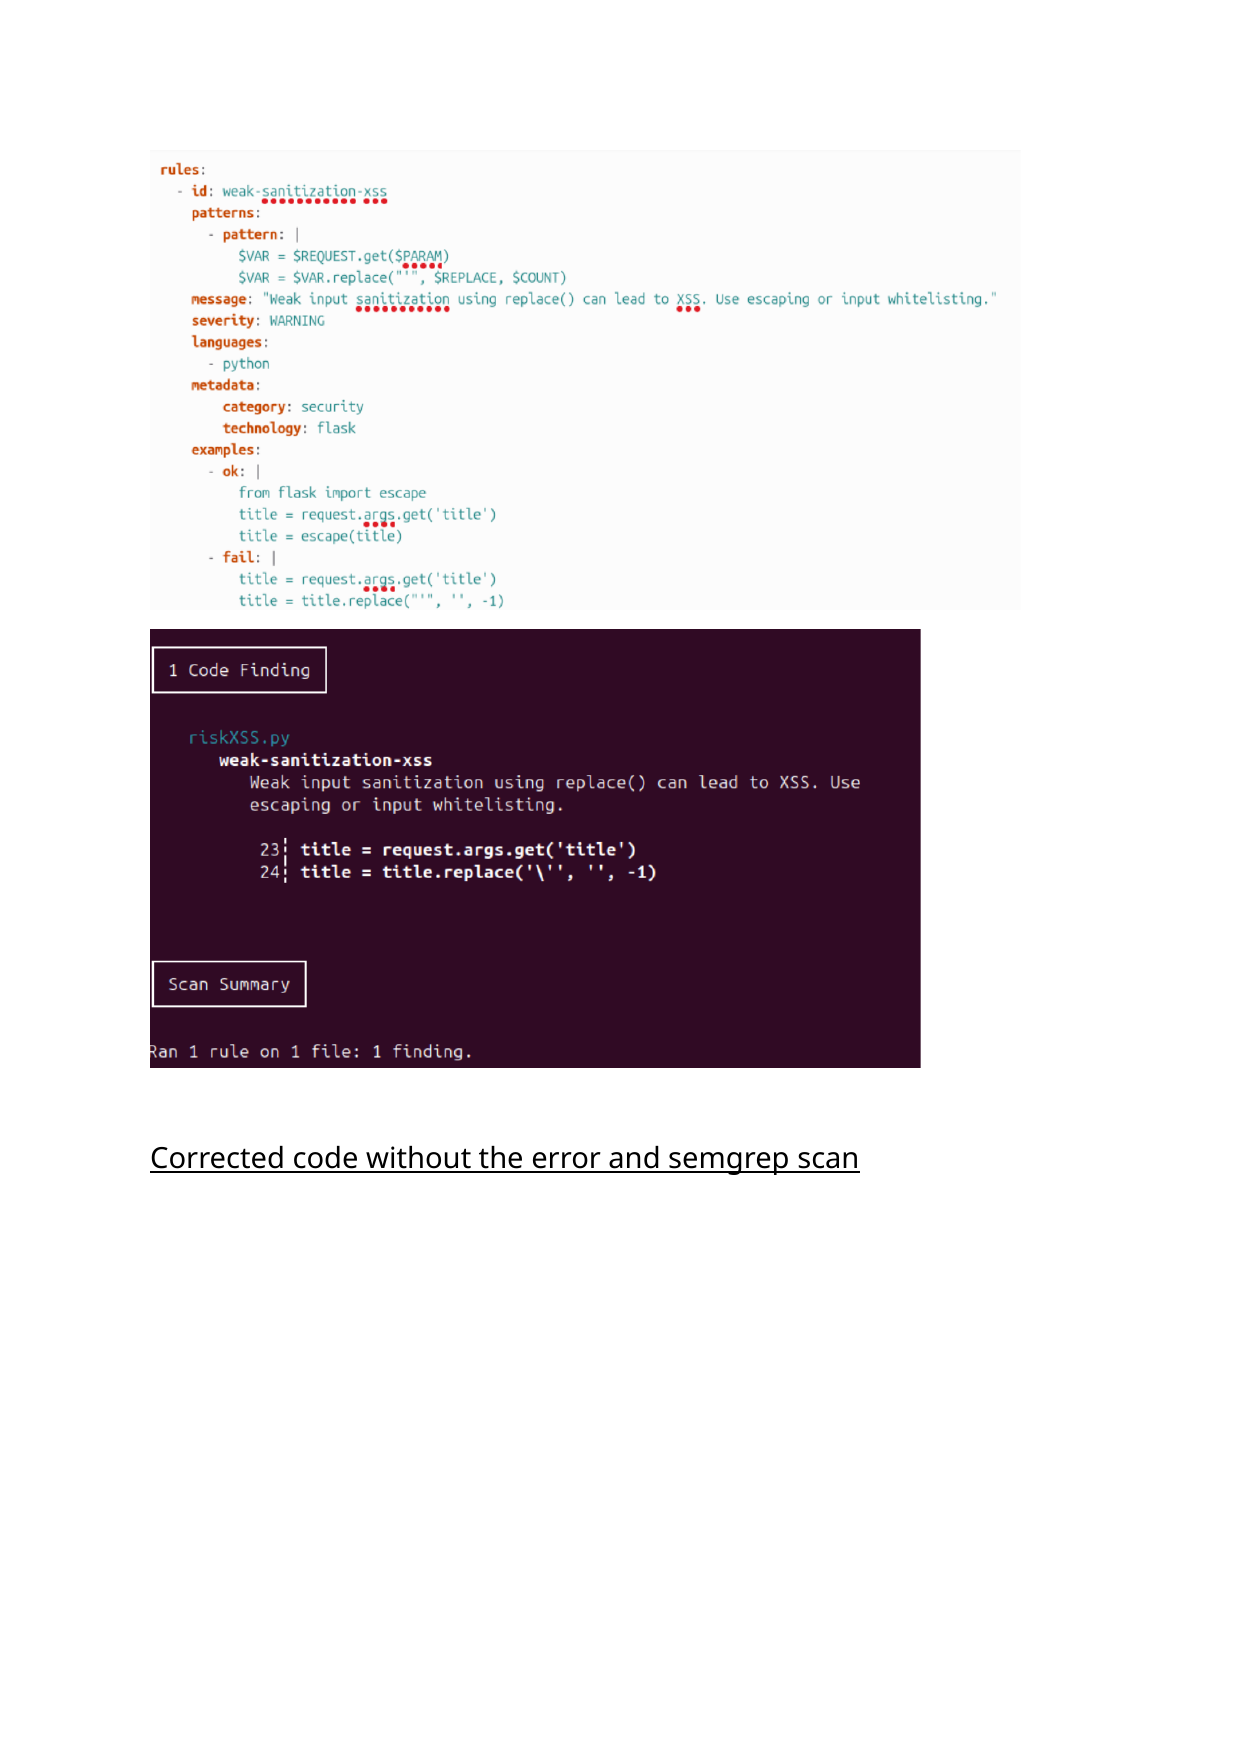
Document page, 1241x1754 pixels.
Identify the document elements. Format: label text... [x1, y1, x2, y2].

picture [150, 150, 1021, 610]
text Corrected code without the error and semgrep scan [150, 1137, 1090, 1177]
picture [150, 629, 921, 1068]
